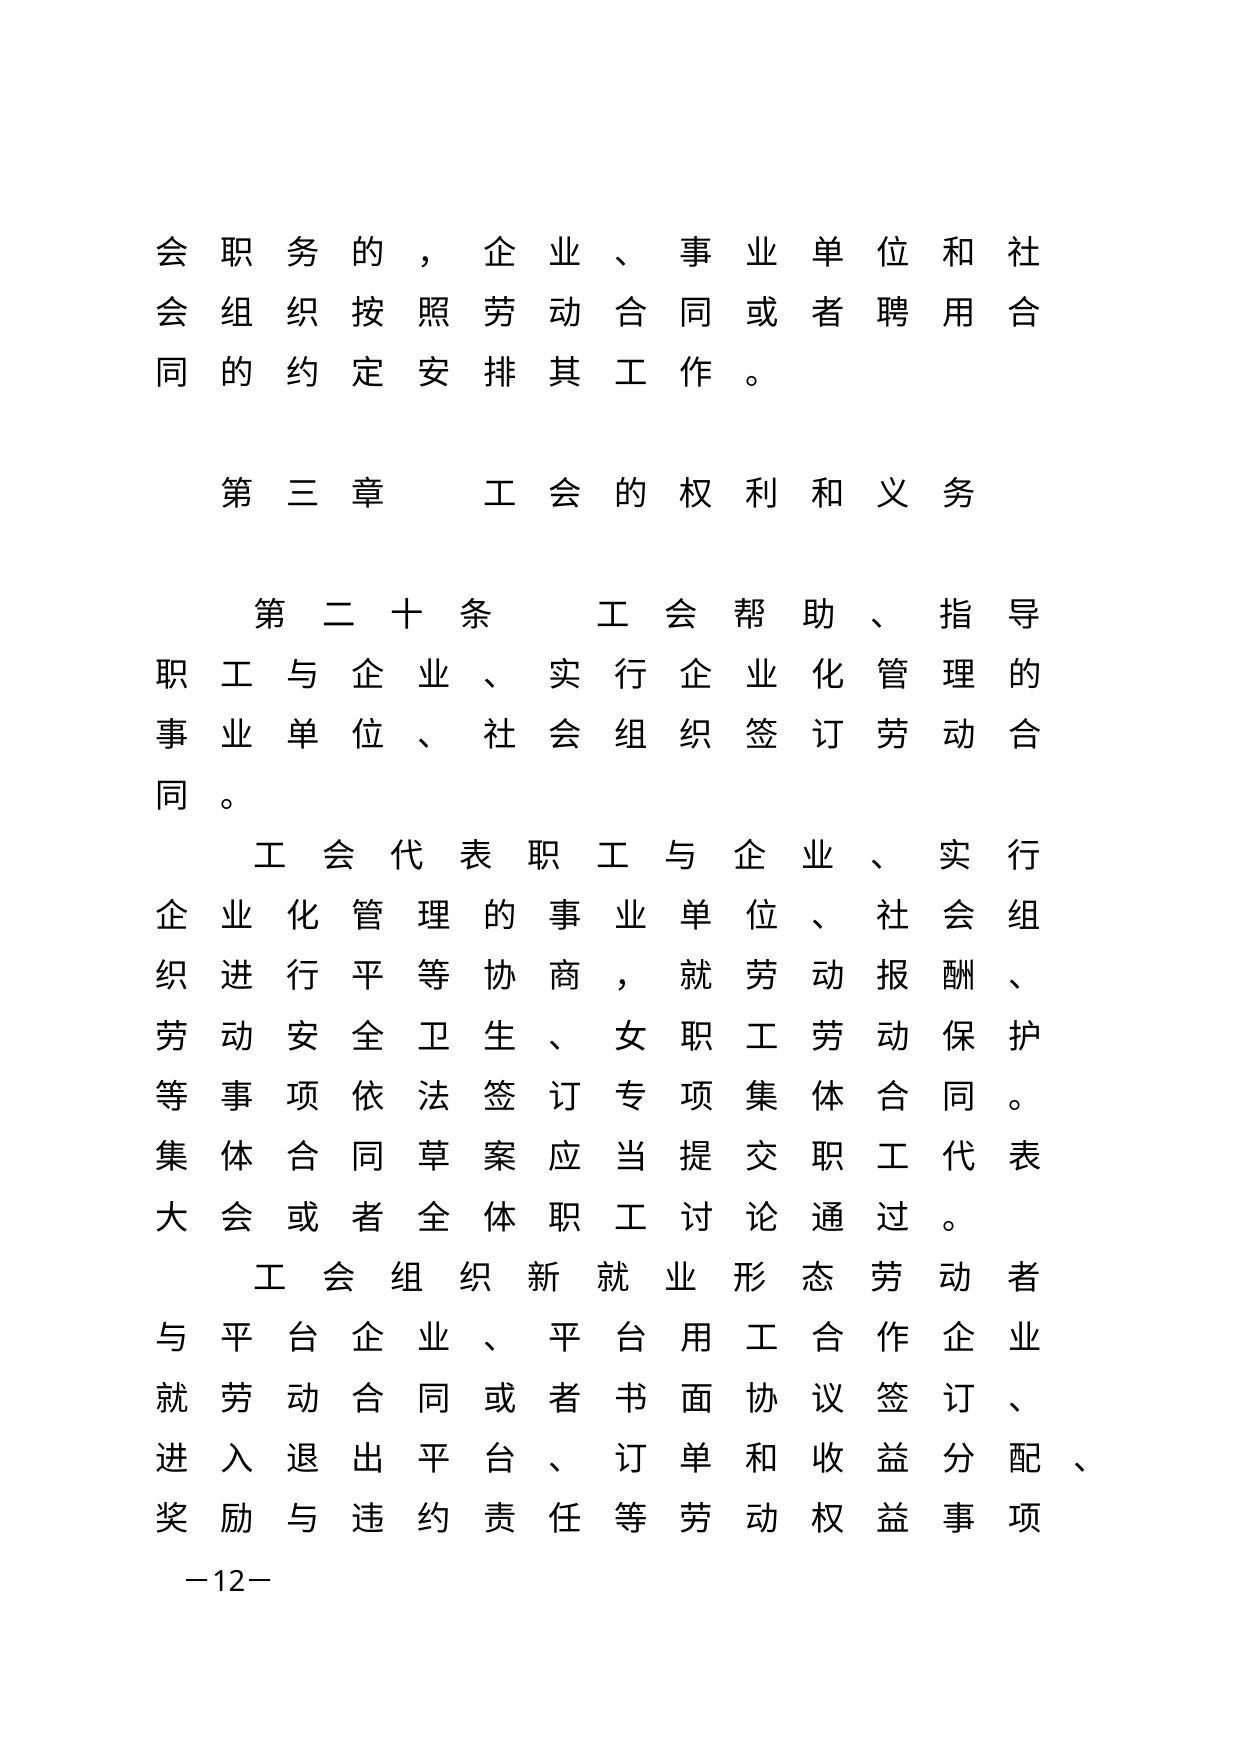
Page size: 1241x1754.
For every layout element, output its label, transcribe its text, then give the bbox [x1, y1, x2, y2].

text 基层工会专职主席、副主席或者委员任期届满，不再担任工会职务的，企业、事业单位和社会组织按照劳动合同或者聘用合同的约定安排其工作。 [155, 219, 1073, 400]
text 工会组织新就业形态劳动者与平台企业、平台用工合作企业就劳动合同或者书面协议签订、进入退出平台、订单和收益分配、奖励与违约责任等劳动权益事项开展协商。 [155, 1245, 1073, 1546]
text 第二十条 工会帮助、指导职工与企业、实行企业化管理的事业单位、社会组织签订劳动合同。 [155, 581, 1073, 823]
text 工会代表职工与企业、实行企业化管理的事业单位、社会组织进行平等协商，就劳动报酬、劳动安全卫生、女职工劳动保护等事项依法签订专项集体合同。集体合同草案应当提交职工代表大会或者全体职工讨论通过。 [155, 823, 1073, 1245]
text 第三章 工会的权利和义务 [155, 461, 1073, 521]
